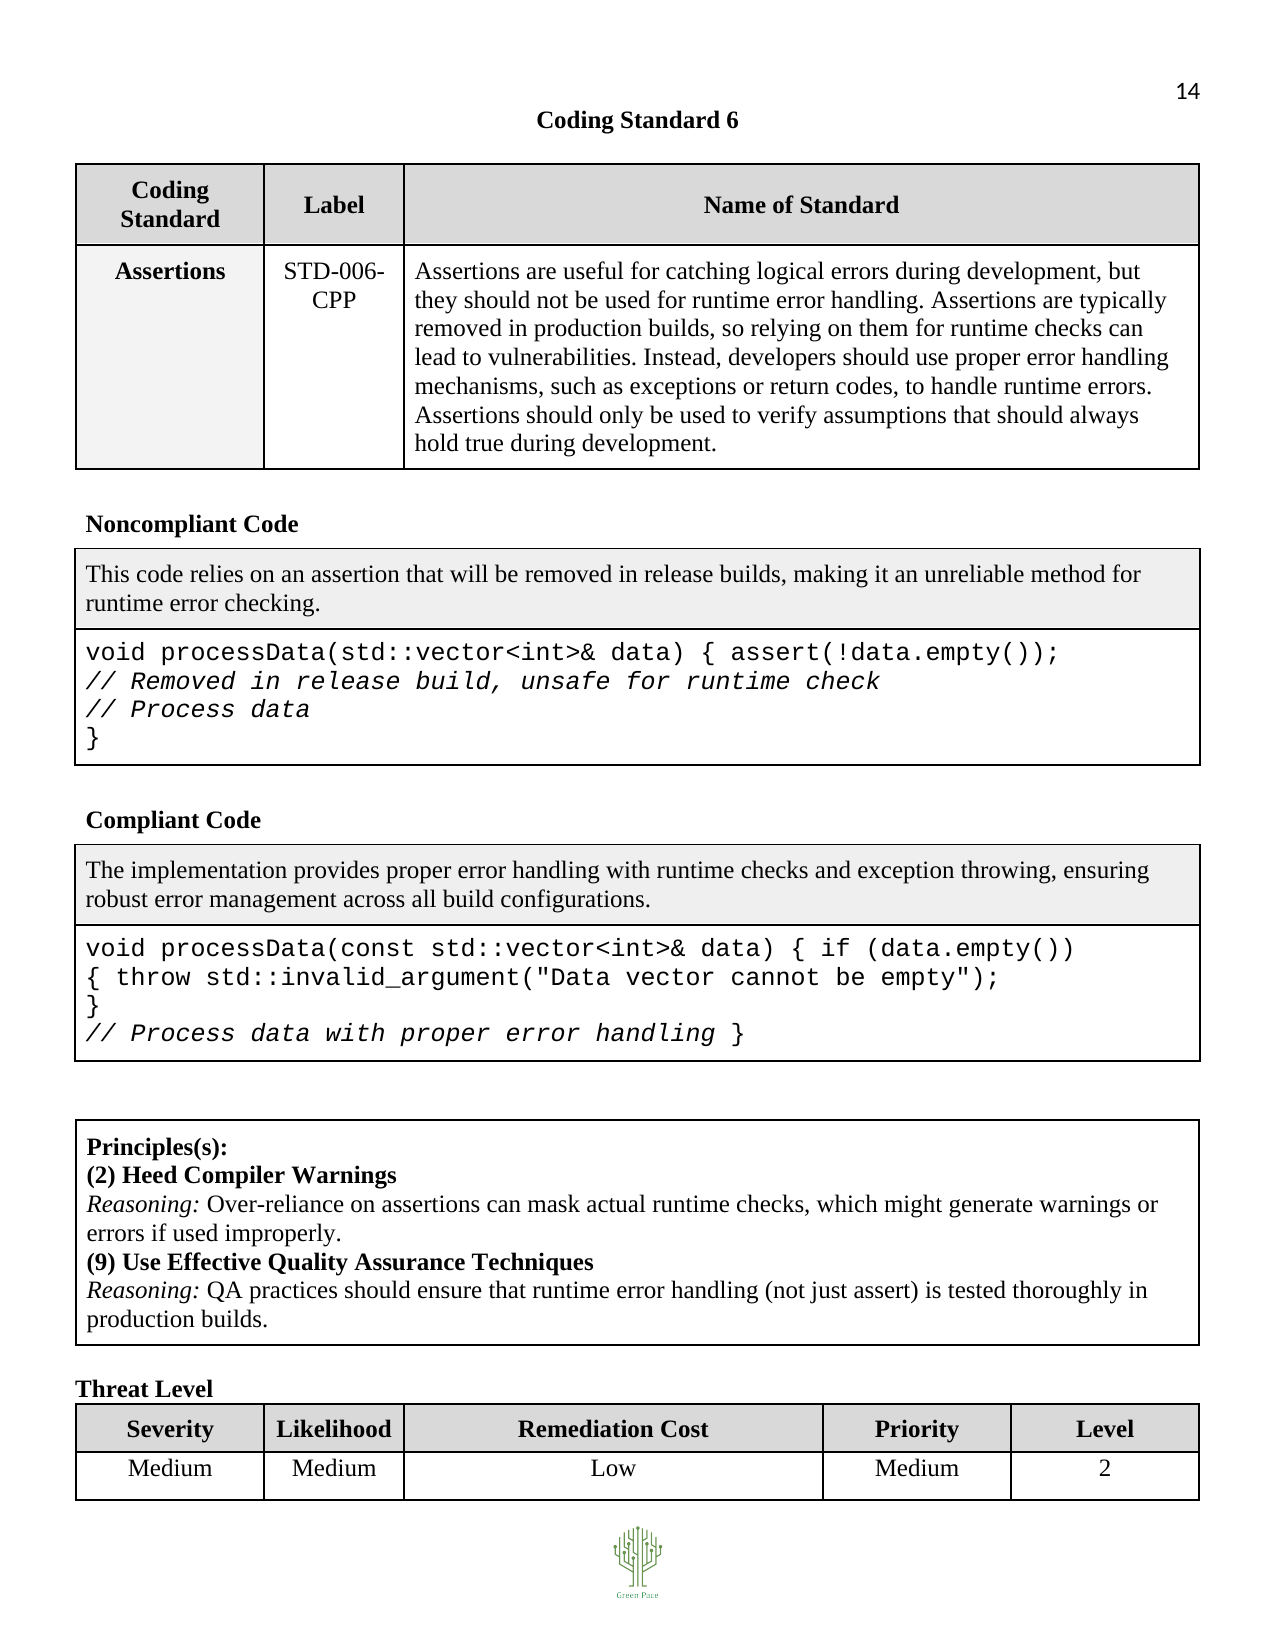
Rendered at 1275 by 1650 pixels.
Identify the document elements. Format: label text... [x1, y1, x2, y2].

table_cell void processData(const std::vector<int>& data) { if (data.empty()) { throw std::invalid_argument("Data vector cannot be empty"); } // Process data with proper error handling } [76, 926, 1199, 1060]
table_cell Assertions [77, 246, 263, 468]
table_header Compliant Code [75, 795, 1200, 844]
table_cell Low [405, 1453, 822, 1499]
table_header Likelihood [265, 1405, 403, 1451]
text Threat Level [75, 1374, 1200, 1403]
table_header Label [265, 165, 403, 243]
picture [605, 1521, 670, 1606]
table_header Coding Standard [77, 165, 263, 243]
table_cell The implementation provides proper error handling with runtime checks and exception throwing, ensuring robust error management across all build configurations. [76, 845, 1199, 923]
table_cell STD-006-CPP [265, 246, 403, 468]
table_header Principles(s): (2) Heed Compiler Warnings Reasoning: Over-reliance on assertions can mask actual runtime checks, which might generate warnings or errors if used improperly. (9) Use Effective Quality Assurance Techniques Reasoning: QA practices should ensure that runtime error handling (not just assert) is tested thoroughly in production builds. [77, 1121, 1198, 1343]
table_header Level [1012, 1405, 1198, 1451]
table_cell void processData(std::vector<int>& data) { assert(!data.empty()); // Removed in release build, unsafe for runtime check // Process data } [76, 630, 1199, 764]
table_header Priority [824, 1405, 1010, 1451]
table_header Severity [77, 1405, 263, 1451]
table_header Noncompliant Code [75, 499, 1200, 548]
table_cell Assertions are useful for catching logical errors during development, but they should not be used for runtime error handling. Assertions are typically removed in production builds, so relying on them for runtime checks can lead to vulnerabilities. Instead, developers should use proper error handling mechanisms, such as exceptions or return codes, to handle runtime errors. Assertions should only be used to verify assumptions that should always hold true during development. [405, 246, 1198, 468]
table_cell Medium [77, 1453, 263, 1499]
table_cell Medium [824, 1453, 1010, 1499]
subtitle Coding Standard 6 [75, 106, 1200, 134]
table_cell 2 [1012, 1453, 1198, 1499]
table_header Name of Standard [405, 165, 1198, 243]
table_header Remediation Cost [405, 1405, 822, 1451]
table_cell This code relies on an assertion that will be removed in release builds, making it an unreliable method for runtime error checking. [76, 549, 1199, 627]
table_cell Medium [265, 1453, 403, 1499]
